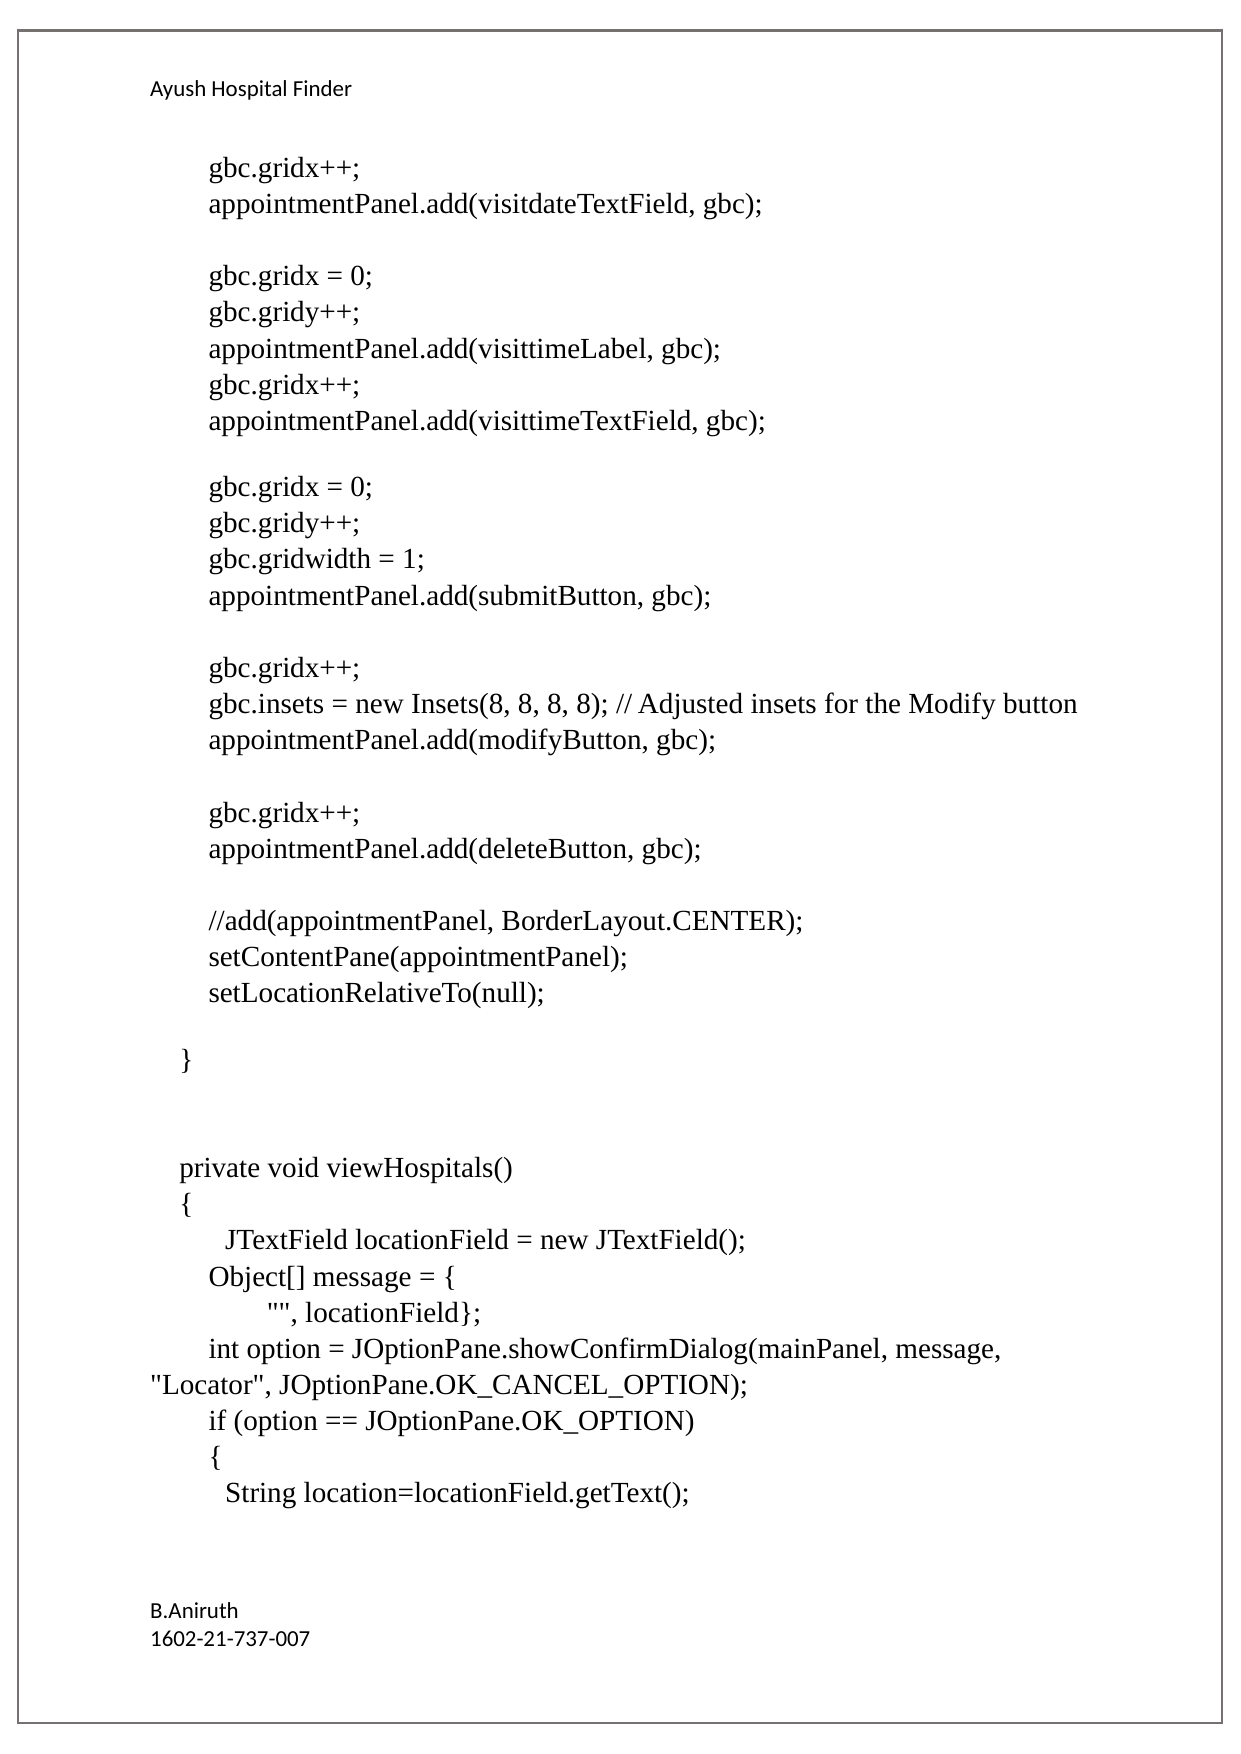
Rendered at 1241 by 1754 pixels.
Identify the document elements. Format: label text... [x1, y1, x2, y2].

text } [150, 1042, 1090, 1075]
text private void viewHospitals() [150, 1150, 1090, 1184]
text gbc.insets = new Insets(8, 8, 8, 8); // Adjusted insets for the Modify button [150, 686, 1090, 720]
text String location=locationField.getText(); [150, 1476, 1090, 1509]
text appointmentPanel.add(modifyButton, gbc); [150, 722, 1090, 756]
text gbc.gridx = 0; [150, 258, 1090, 292]
text //add(appointmentPanel, BorderLayout.CENTER); [150, 903, 1090, 937]
text setLocationRelativeTo(null); [150, 975, 1090, 1009]
text "", locationField}; [150, 1295, 1090, 1328]
text setContentPane(appointmentPanel); [150, 939, 1090, 973]
text gbc.gridx = 0; [150, 469, 1090, 503]
text appointmentPanel.add(visitdateTextField, gbc); [150, 186, 1090, 220]
text { [150, 1439, 1090, 1473]
text { [150, 1186, 1090, 1220]
text gbc.gridy++; [150, 294, 1090, 328]
text gbc.gridy++; [150, 506, 1090, 539]
text gbc.gridwidth = 1; [150, 542, 1090, 575]
text JTextField locationField = new JTextField(); [150, 1222, 1090, 1256]
text appointmentPanel.add(visittimeTextField, gbc); [150, 403, 1090, 437]
text gbc.gridx++; [150, 150, 1090, 183]
text Object[] message = { [150, 1259, 1090, 1292]
text appointmentPanel.add(deleteButton, gbc); [150, 831, 1090, 864]
text gbc.gridx++; [150, 795, 1090, 828]
text int option = JOptionPane.showConfirmDialog(mainPanel, message, "Locator", JOptionPane.OK_CANCEL_OPTION); [150, 1331, 1090, 1401]
text appointmentPanel.add(submitButton, gbc); [150, 578, 1090, 611]
text gbc.gridx++; [150, 650, 1090, 684]
text appointmentPanel.add(visittimeLabel, gbc); [150, 331, 1090, 364]
text gbc.gridx++; [150, 367, 1090, 400]
text if (option == JOptionPane.OK_OPTION) [150, 1403, 1090, 1437]
